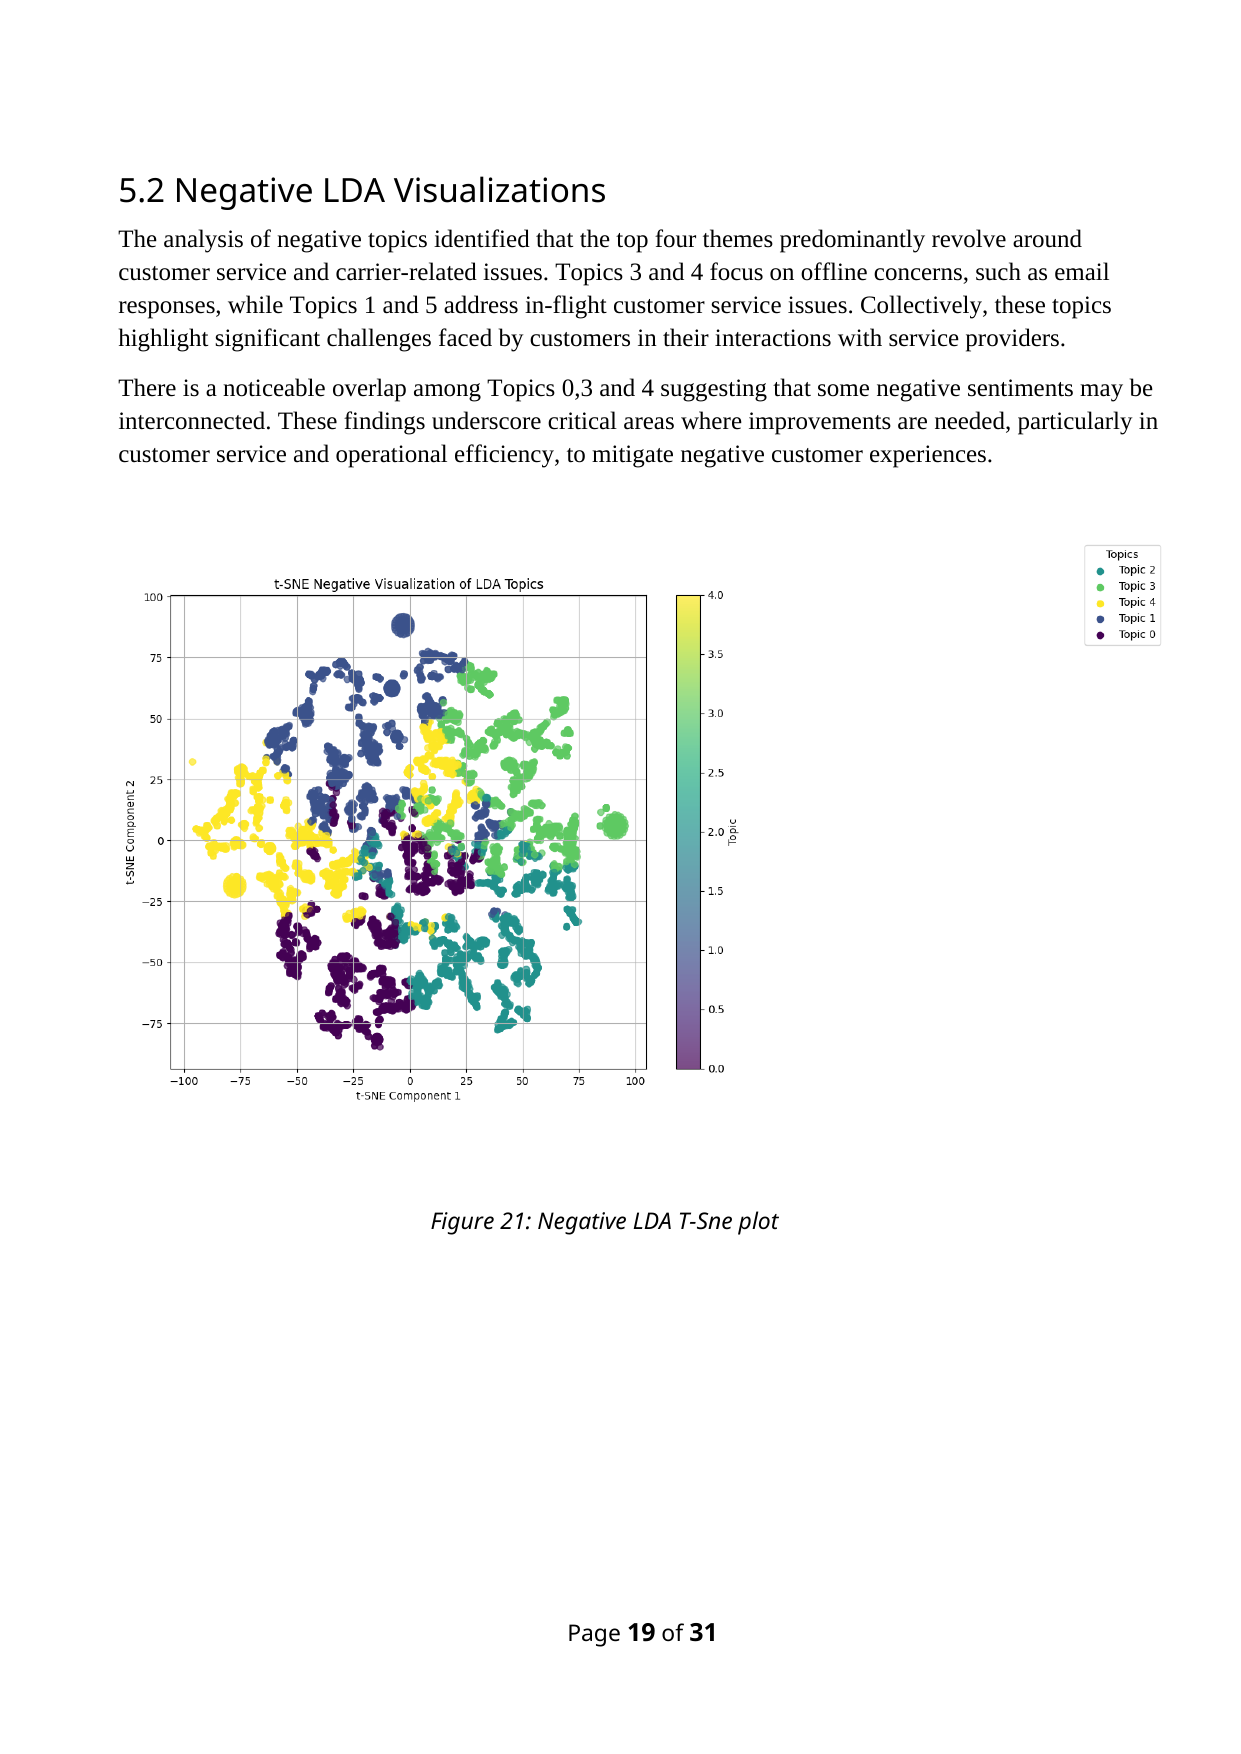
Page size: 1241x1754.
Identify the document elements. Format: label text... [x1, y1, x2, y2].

text The analysis of negative topics identified that the top four themes predominantly revolve around customer service and carrier-related issues. Topics 3 and 4 focus on offline concerns, such as email responses, while Topics 1 and 5 address in-flight customer service issues. Collectively, these topics highlight significant challenges faced by customers in their interactions with service providers. [118, 224, 1167, 352]
picture [118, 537, 1167, 1109]
text There is a noticeable overlap among Topics 0,3 and 4 suggesting that some negative sentiments may be interconnected. These findings underscore critical areas where improvements are needed, particularly in customer service and operational efficiency, to mitigate negative customer experiences. [118, 373, 1167, 467]
subtitle 5.2 Negative LDA Visualizations [118, 167, 1167, 212]
